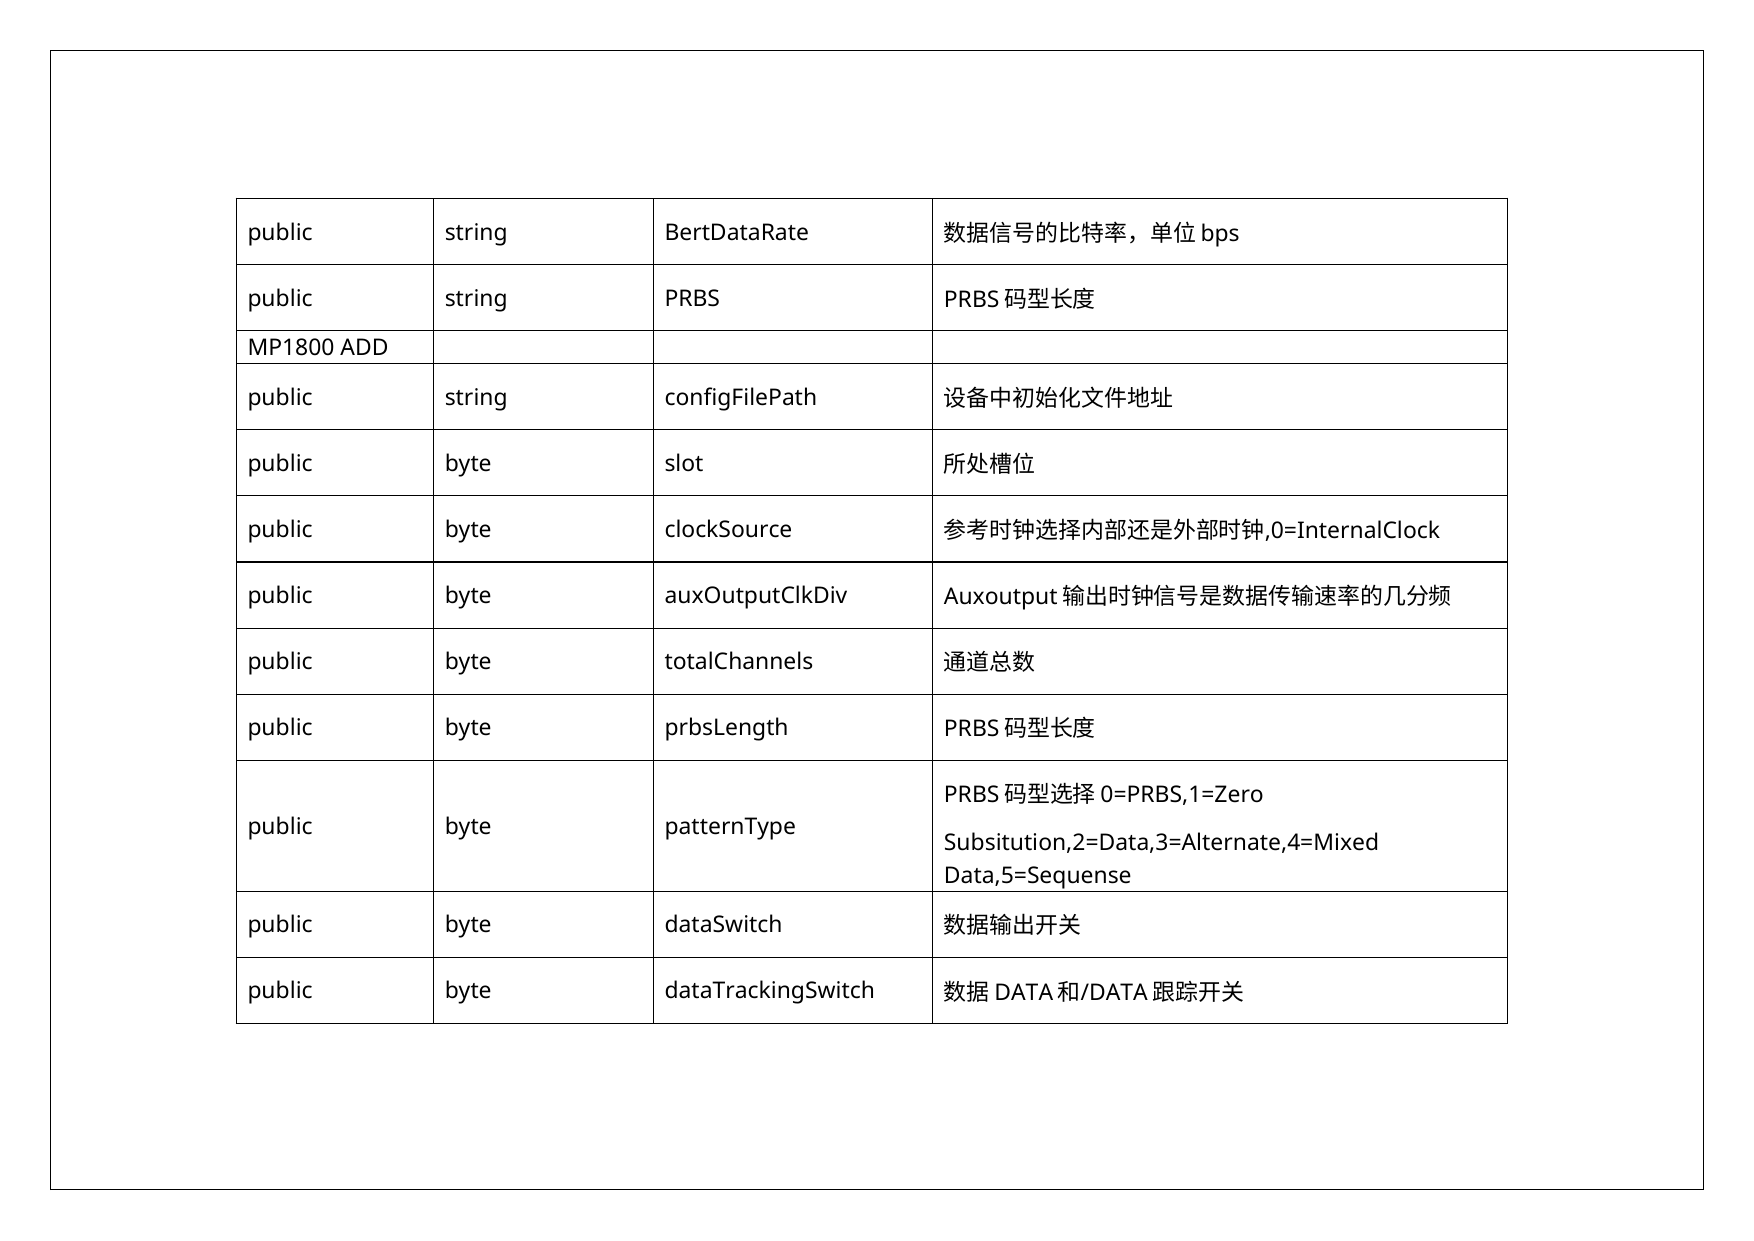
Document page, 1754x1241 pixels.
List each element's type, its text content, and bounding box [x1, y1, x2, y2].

table_cell [654, 331, 932, 363]
table_cell clockSource [654, 496, 932, 561]
table_cell 通道总数 [933, 629, 1507, 693]
table_cell PRBS码型长度 [933, 265, 1507, 330]
table_cell 数据信号的比特率，单位bps [933, 199, 1507, 264]
table_cell dataTrackingSwitch [654, 958, 932, 1023]
table_cell BertDataRate [654, 199, 932, 264]
table_cell totalChannels [654, 629, 932, 693]
table_cell [434, 331, 653, 363]
table_cell MP1800 ADD [237, 331, 433, 363]
table_cell public [237, 629, 433, 693]
table_cell public [237, 364, 433, 429]
table_cell PRBS码型选择0=PRBS,1=Zero Subsitution,2=Data,3=Alternate,4=Mixed Data,5=Sequense [933, 761, 1507, 891]
table_cell public [237, 761, 433, 891]
table_cell public [237, 892, 433, 957]
table_cell slot [654, 430, 932, 495]
table_cell public [237, 496, 433, 561]
table_cell configFilePath [654, 364, 932, 429]
table_cell byte [434, 563, 653, 627]
table_cell string [434, 364, 653, 429]
table_cell dataSwitch [654, 892, 932, 957]
table_cell prbsLength [654, 695, 932, 759]
table_cell Auxoutput输出时钟信号是数据传输速率的几分频 [933, 563, 1507, 627]
table_cell 数据DATA和/DATA跟踪开关 [933, 958, 1507, 1023]
table_cell byte [434, 430, 653, 495]
table_cell byte [434, 761, 653, 891]
table_cell byte [434, 629, 653, 693]
table_cell byte [434, 496, 653, 561]
table_cell 所处槽位 [933, 430, 1507, 495]
table_cell [933, 331, 1507, 363]
table_cell 设备中初始化文件地址 [933, 364, 1507, 429]
table_cell public [237, 695, 433, 759]
table_cell public [237, 563, 433, 627]
table_cell byte [434, 695, 653, 759]
table_cell public [237, 958, 433, 1023]
table_cell 参考时钟选择内部还是外部时钟,0=InternalClock [933, 496, 1507, 561]
table_cell patternType [654, 761, 932, 891]
table_cell byte [434, 892, 653, 957]
table_cell public [237, 265, 433, 330]
table_cell PRBS [654, 265, 932, 330]
table_cell 数据输出开关 [933, 892, 1507, 957]
table_cell public [237, 430, 433, 495]
table_cell auxOutputClkDiv [654, 563, 932, 627]
table_cell string [434, 265, 653, 330]
table_cell byte [434, 958, 653, 1023]
table_cell PRBS码型长度 [933, 695, 1507, 759]
table_cell string [434, 199, 653, 264]
table_cell public [237, 199, 433, 264]
